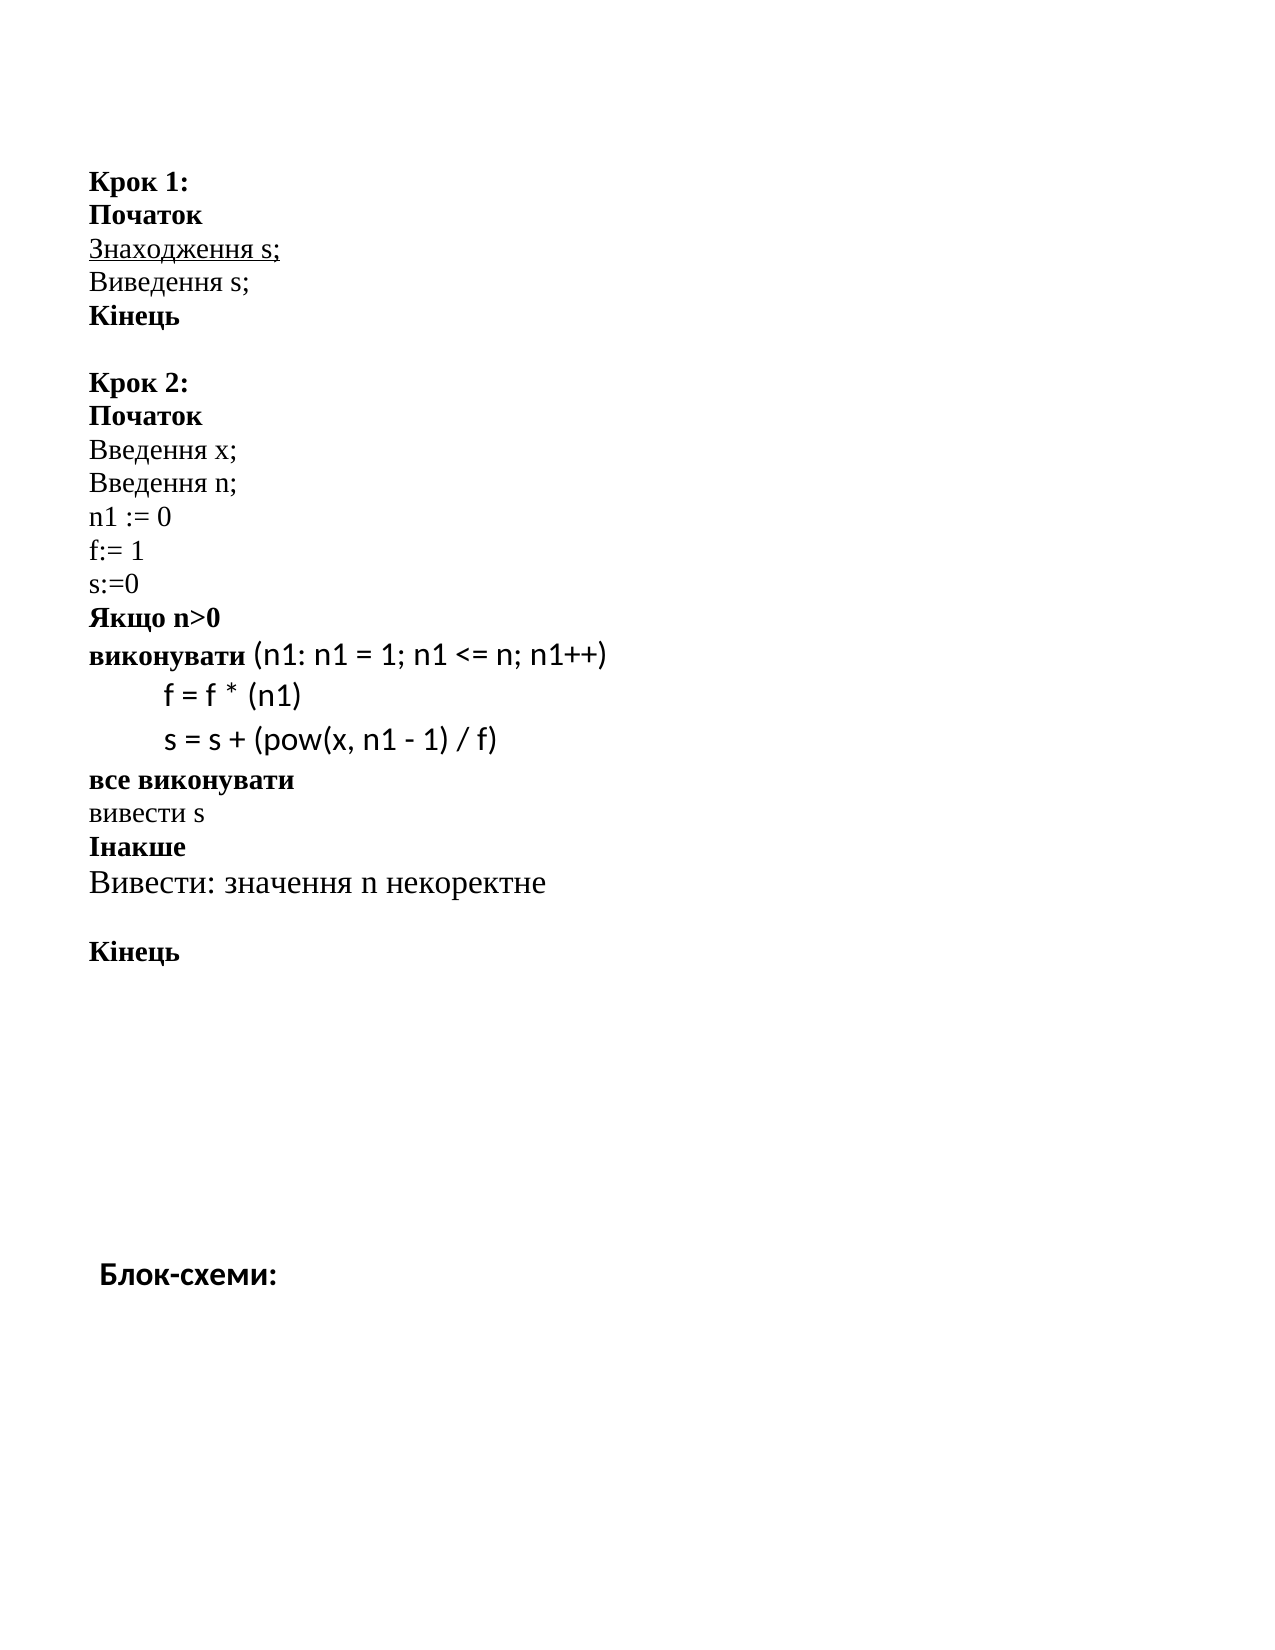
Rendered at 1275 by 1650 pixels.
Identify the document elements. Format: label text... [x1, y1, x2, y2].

text Блок-схеми: [99, 1253, 1175, 1294]
text Виведення s; [89, 264, 1186, 298]
text Введення n; [89, 466, 1175, 499]
text Введення x; [89, 432, 1175, 466]
text s = s + (pow(x, n1 - 1) / f) [126, 718, 1186, 759]
text Крок 1: [89, 164, 1175, 197]
text s:=0 [89, 566, 1175, 600]
text Знаходження s; [89, 231, 1186, 264]
text n1 := 0 [89, 499, 1175, 533]
text Кінець [89, 298, 1186, 331]
text Крок 2: [89, 365, 1186, 398]
text f = f * (n1) [126, 674, 1186, 715]
text Вивести: значення n некоректне [89, 863, 1175, 901]
text вивести s [89, 796, 1175, 829]
text все виконувати [89, 762, 1175, 796]
text Якщо n>0 [89, 600, 1175, 633]
text Інакше [89, 829, 1175, 863]
text Кінець [89, 934, 1175, 968]
text виконувати (n1: n1 = 1; n1 <= n; n1++) [89, 633, 1175, 674]
text Початок [89, 398, 1175, 432]
text f:= 1 [89, 533, 1175, 566]
text Початок [89, 197, 1175, 231]
